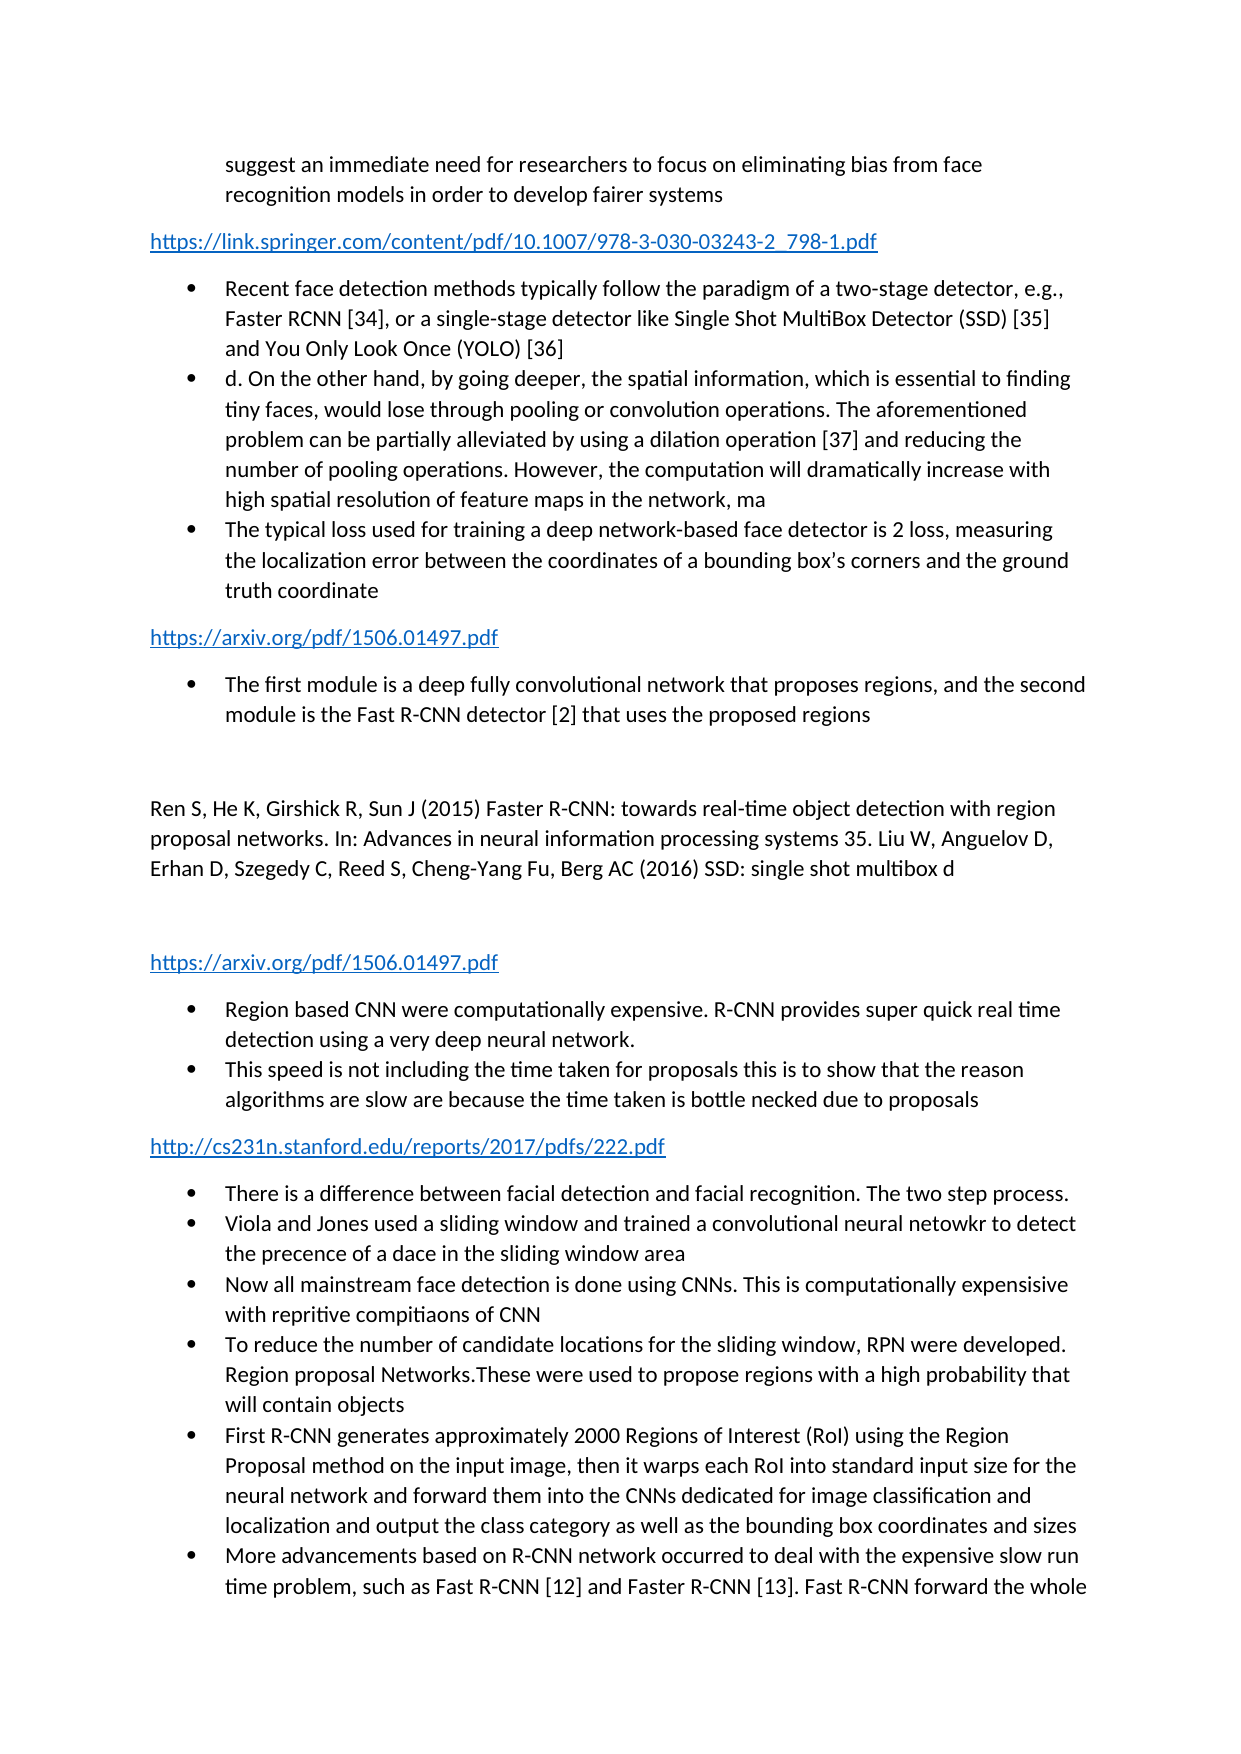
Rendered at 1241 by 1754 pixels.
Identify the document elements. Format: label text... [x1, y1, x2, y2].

list First R-CNN generates approximately 2000 Regions of Interest (RoI) using the Region Proposal method on the input image, then it warps each RoI into standard input size for the neural network and forward them into the CNNs dedicated for image classification and localization and output the class category as well as the bounding box coordinates and sizes [187, 1421, 1090, 1539]
list Region based CNN were computationally expensive. R-CNN provides super quick real time detection using a very deep neural network. [187, 995, 1090, 1053]
text https://link.springer.com/content/pdf/10.1007/978-3-030-03243-2_798-1.pdf [150, 227, 1090, 255]
list d. On the other hand, by going deeper, the spatial information, which is essential to finding tiny faces, would lose through pooling or convolution operations. The aforementioned problem can be partially alleviated by using a dilation operation [37] and reducing the number of pooling operations. However, the computation will dramatically increase with high spatial resolution of feature maps in the network, ma [187, 364, 1090, 513]
list To reduce the number of candidate locations for the sliding window, RPN were developed. Region proposal Networks.These were used to propose regions with a high probability that will contain objects [187, 1330, 1090, 1419]
list The typical loss used for training a deep network-based face detector is 2 loss, measuring the localization error between the coordinates of a bounding box’s corners and the ground truth coordinate [187, 516, 1090, 604]
list Now all mainstream face detection is done using CNNs. This is computationally expensisive with repritive compitiaons of CNN [187, 1270, 1090, 1328]
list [187, 1542, 1090, 1600]
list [187, 150, 1090, 208]
list Viola and Jones used a sliding window and trained a convolutional neural netowkr to detect the precence of a dace in the sliding window area [187, 1209, 1090, 1268]
text https://arxiv.org/pdf/1506.01497.pdf [150, 623, 1090, 651]
list There is a difference between facial detection and facial recognition. The two step process. [187, 1179, 1090, 1207]
list The first module is a deep fully convolutional network that proposes regions, and the second module is the Fast R-CNN detector [2] that uses the proposed regions [187, 670, 1090, 728]
text Ren S, He K, Girshick R, Sun J (2015) Faster R-CNN: towards real-time object detection with region proposal networks. In: Advances in neural information processing systems 35. Liu W, Anguelov D, Erhan D, Szegedy C, Reed S, Cheng-Yang Fu, Berg AC (2016) SSD: single shot multibox d [150, 794, 1090, 882]
text https://arxiv.org/pdf/1506.01497.pdf [150, 948, 1090, 976]
list Recent face detection methods typically follow the paradigm of a two-stage detector, e.g., Faster RCNN [34], or a single-stage detector like Single Shot MultiBox Detector (SSD) [35] and You Only Look Once (YOLO) [36] [187, 274, 1090, 362]
list This speed is not including the time taken for proposals this is to show that the reason algorithms are slow are because the time taken is bottle necked due to proposals [187, 1055, 1090, 1113]
text http://cs231n.stanford.edu/reports/2017/pdfs/222.pdf [150, 1132, 1090, 1160]
